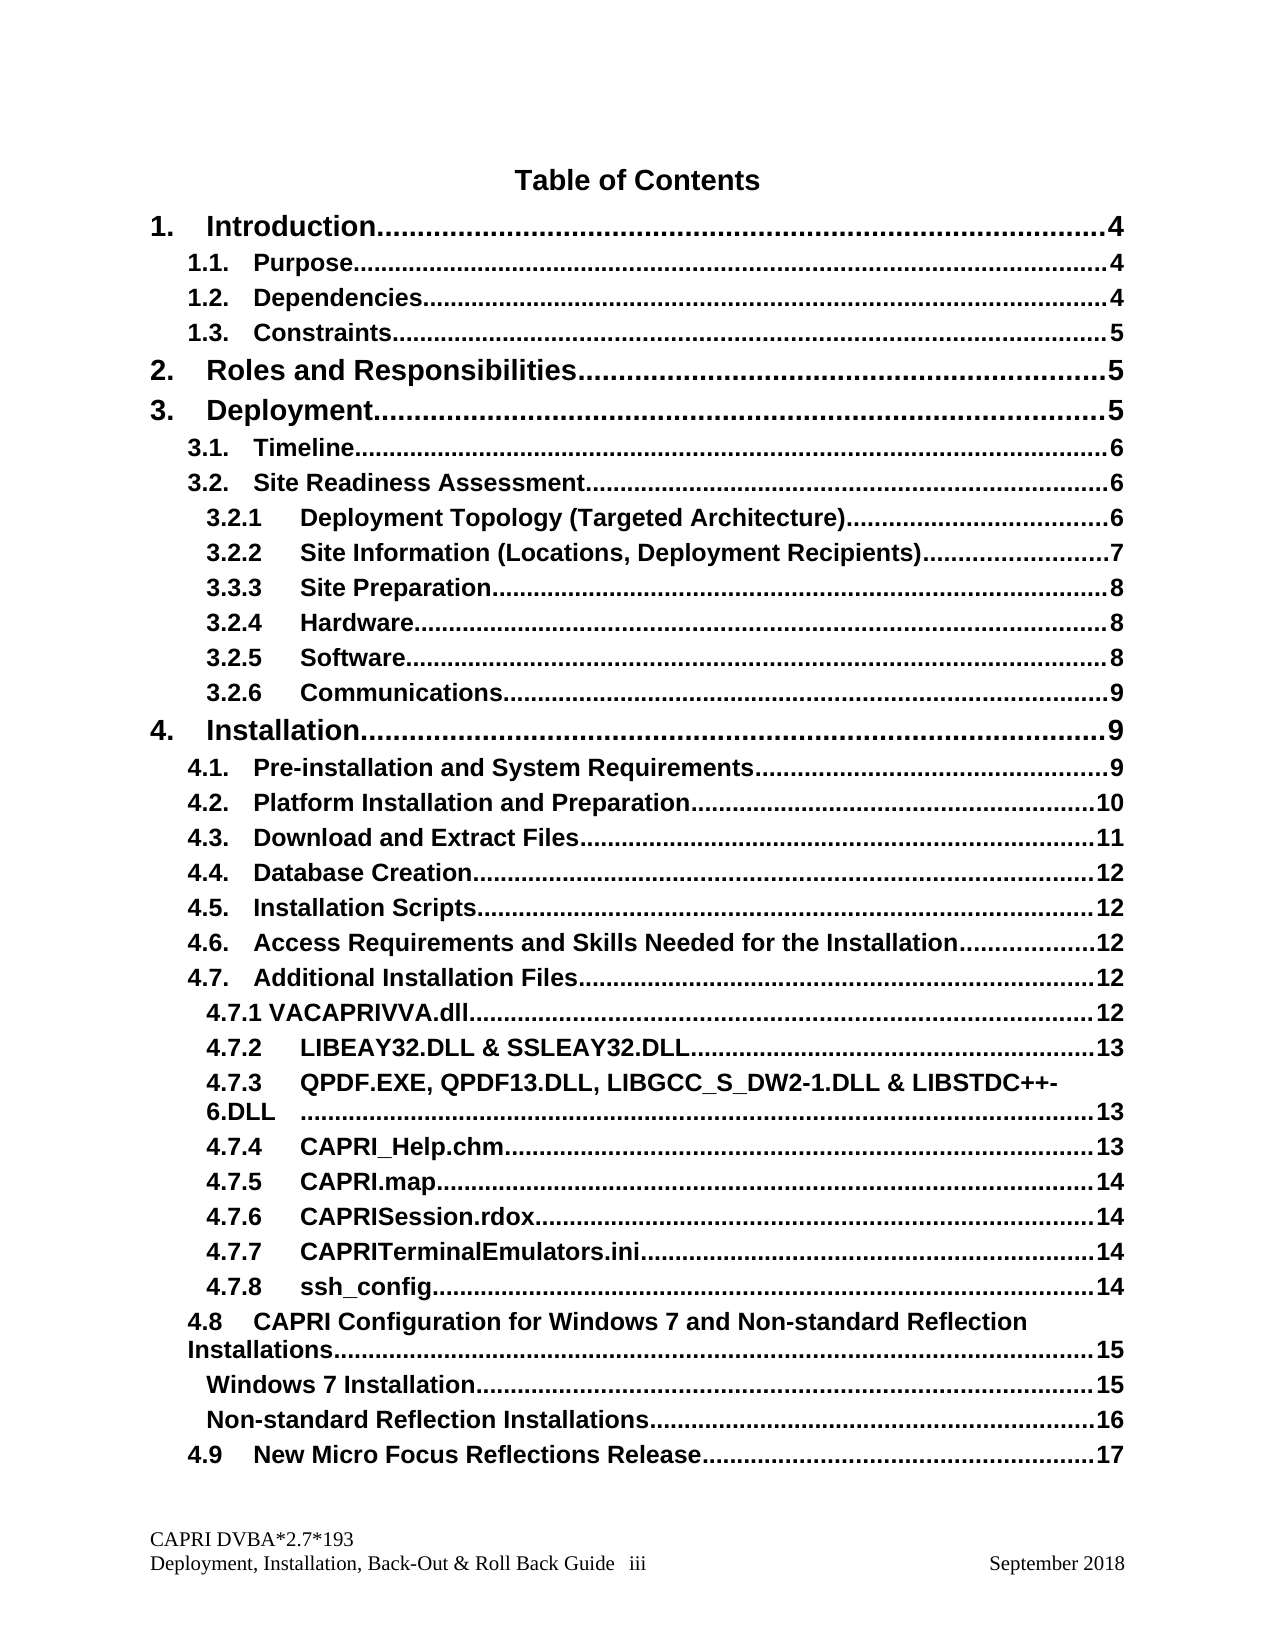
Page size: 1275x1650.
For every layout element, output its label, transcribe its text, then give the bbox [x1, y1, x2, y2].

text 1. Introduction 4 [150, 208, 1125, 242]
text Non-standard Reflection Installations 16 [206, 1405, 1125, 1434]
text 4.7.1 VACAPRIVVA.dll 12 [206, 998, 1125, 1026]
text 3.2.6 Communications 9 [206, 678, 1125, 707]
text 2. Roles and Responsibilities 5 [150, 353, 1125, 387]
text 1.2. Dependencies 4 [187, 283, 1125, 312]
text 3.2.5 Software 8 [206, 643, 1125, 672]
text 4.1. Pre-installation and System Requirements 9 [187, 753, 1125, 781]
text 3.2.1 Deployment Topology (Targeted Architecture) 6 [206, 503, 1125, 532]
text 4.7.6 CAPRISession.rdox 14 [206, 1201, 1125, 1230]
text 4.7.4 CAPRI_Help.chm 13 [206, 1131, 1125, 1160]
text 3.3.3 Site Preparation 8 [206, 573, 1125, 602]
text 3.2.4 Hardware 8 [206, 608, 1125, 637]
text 3.2.2 Site Information (Locations, Deployment Recipients) 7 [206, 538, 1125, 567]
text 4.7.3 QPDF.EXE, QPDF13.DLL, LIBGCC_S_DW2-1.DLL & LIBSTDC++-6.DLL 13 [206, 1068, 1125, 1125]
text Windows 7 Installation 15 [206, 1370, 1125, 1399]
text 1.3. Constraints 5 [187, 318, 1125, 347]
text 4. Installation 9 [150, 713, 1125, 746]
text 3.1. Timeline 6 [187, 433, 1125, 462]
text 4.3. Download and Extract Files 11 [187, 823, 1125, 851]
text 3.2. Site Readiness Assessment 6 [187, 468, 1125, 497]
text 4.7. Additional Installation Files 12 [187, 963, 1125, 991]
text 4.2. Platform Installation and Preparation 10 [187, 788, 1125, 816]
text 4.4. Database Creation 12 [187, 858, 1125, 886]
text 3. Deployment 5 [150, 393, 1125, 427]
text 4.7.8 ssh_config 14 [206, 1271, 1125, 1300]
text 1.1. Purpose 4 [187, 248, 1125, 277]
text 4.7.7 CAPRITerminalEmulators.ini 14 [206, 1236, 1125, 1265]
text 4.7.2 LIBEAY32.DLL & SSLEAY32.DLL 13 [206, 1033, 1125, 1061]
text 4.8 CAPRI Configuration for Windows 7 and Non-standard Reflection Installations 15 [187, 1306, 1125, 1364]
text 4.7.5 CAPRI.map 14 [206, 1166, 1125, 1195]
title Table of Contents [150, 162, 1125, 196]
text 4.9 New Micro Focus Reflections Release 17 [187, 1440, 1125, 1469]
text 4.5. Installation Scripts 12 [187, 893, 1125, 921]
text 4.6. Access Requirements and Skills Needed for the Installation 12 [187, 928, 1125, 956]
